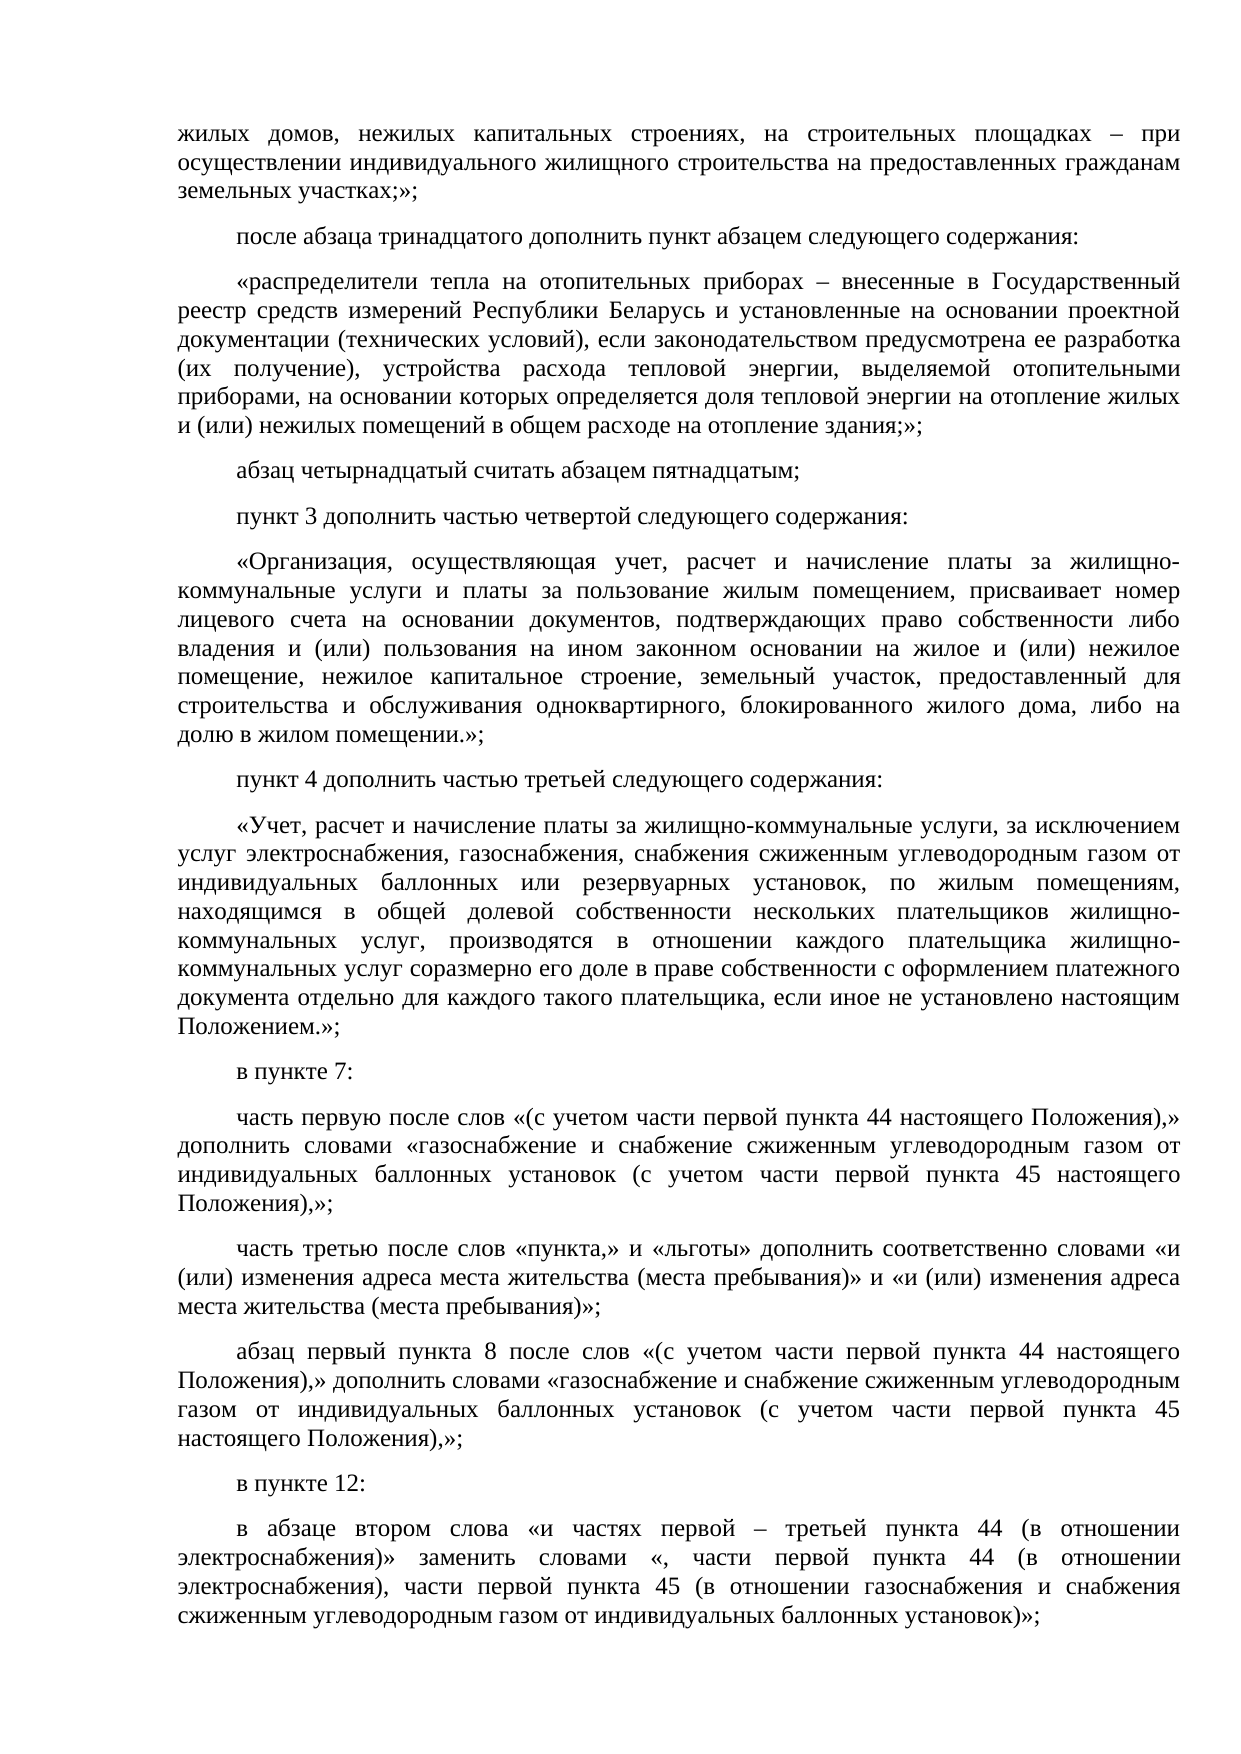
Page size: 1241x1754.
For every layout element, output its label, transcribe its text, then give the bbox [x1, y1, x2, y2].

text «Организация, осуществляющая учет, расчет и начисление платы за жилищно-коммунальные услуги и платы за пользование жилым помещением, присваивает номер лицевого счета на основании документов, подтверждающих право собственности либо владения и (или) пользования на ином законном основании на жилое и (или) нежилое помещение, нежилое капитальное строение, земельный участок, предоставленный для строительства и обслуживания одноквартирного, блокированного жилого дома, либо на долю в жилом помещении.»; [177, 546, 1181, 748]
text пункт 4 дополнить частью третьей следующего содержания: [177, 764, 1181, 793]
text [177, 118, 1181, 204]
text в пункте 7: [177, 1056, 1181, 1085]
text после абзаца тринадцатого дополнить пункт абзацем следующего содержания: [177, 221, 1181, 250]
text абзац четырнадцатый считать абзацем пятнадцатым; [177, 456, 1181, 484]
text часть третью после слов «пункта,» и «льготы» дополнить соответственно словами «и (или) изменения адреса места жительства (места пребывания)» и «и (или) изменения адреса места жительства (места пребывания)»; [177, 1233, 1181, 1320]
text в пункте 12: [177, 1468, 1181, 1497]
text часть первую после слов «(с учетом части первой пункта 44 настоящего Положения),» дополнить словами «газоснабжение и снабжение сжиженным углеводородным газом от индивидуальных баллонных установок (с учетом части первой пункта 45 настоящего Положения),»; [177, 1102, 1181, 1217]
text пункт 3 дополнить частью четвертой следующего содержания: [177, 501, 1181, 530]
text в абзаце втором слова «и частях первой – третьей пункта 44 (в отношении электроснабжения)» заменить словами «, части первой пункта 44 (в отношении электроснабжения), части первой пункта 45 (в отношении газоснабжения и снабжения сжиженным углеводородным газом от индивидуальных баллонных установок)»; [177, 1513, 1181, 1628]
text «Учет, расчет и начисление платы за жилищно-коммунальные услуги, за исключением услуг электроснабжения, газоснабжения, снабжения сжиженным углеводородным газом от индивидуальных баллонных или резервуарных установок, по жилым помещениям, находящимся в общей долевой собственности нескольких плательщиков жилищно-коммунальных услуг, производятся в отношении каждого плательщика жилищно-коммунальных услуг соразмерно его доле в праве собственности с оформлением платежного документа отдельно для каждого такого плательщика, если иное не установлено настоящим Положением.»; [177, 810, 1181, 1040]
text абзац первый пункта 8 после слов «(с учетом части первой пункта 44 настоящего Положения),» дополнить словами «газоснабжение и снабжение сжиженным углеводородным газом от индивидуальных баллонных установок (с учетом части первой пункта 45 настоящего Положения),»; [177, 1336, 1181, 1451]
text «распределители тепла на отопительных приборах – внесенные в Государственный реестр средств измерений Республики Беларусь и установленные на основании проектной документации (технических условий), если законодательством предусмотрена ее разработка (их получение), устройства расхода тепловой энергии, выделяемой отопительными приборами, на основании которых определяется доля тепловой энергии на отопление жилых и (или) нежилых помещений в общем расходе на отопление здания;»; [177, 266, 1181, 439]
